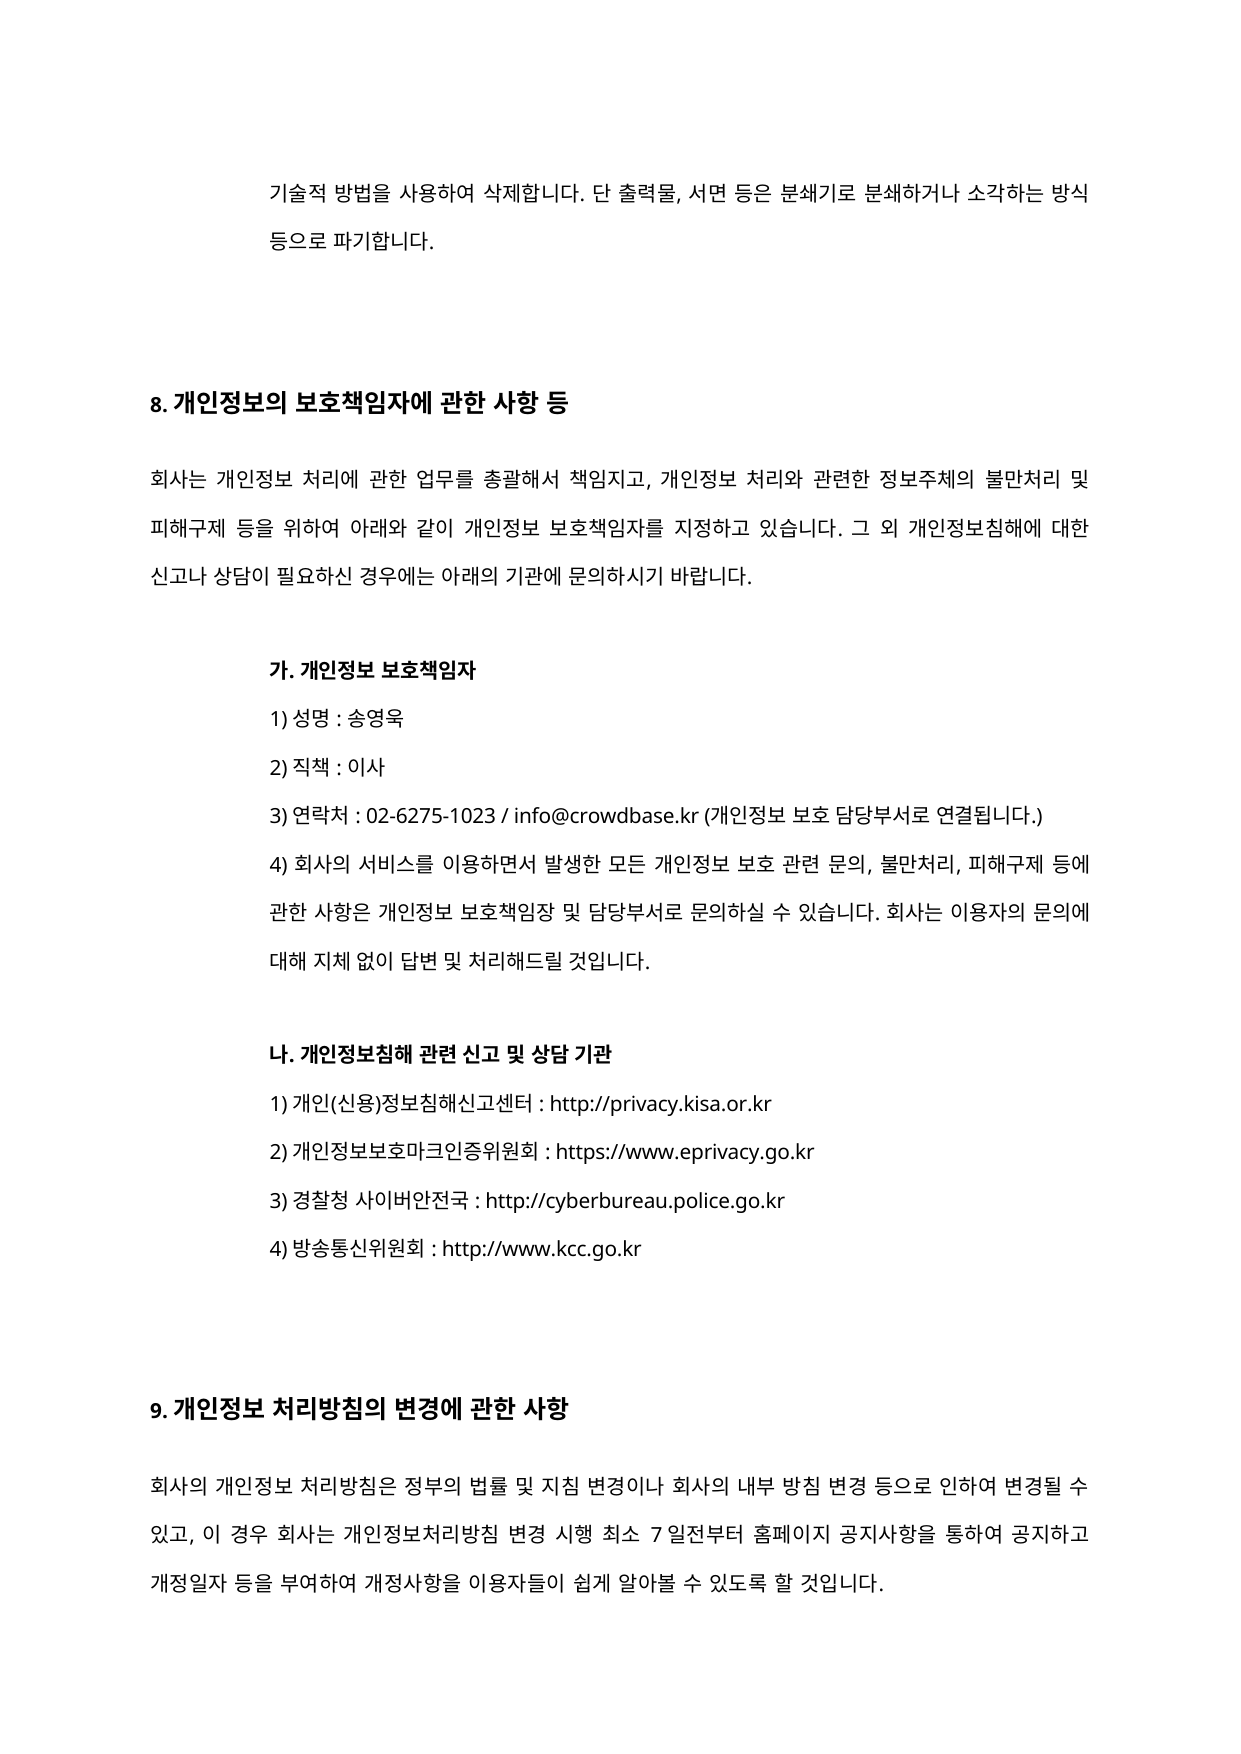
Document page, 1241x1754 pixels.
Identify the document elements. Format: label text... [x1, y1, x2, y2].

text 가. 개인정보 보호책임자 1) 성명 : 송영욱 2) 직책 : 이사 3) 연락처 : 02-6275-1023 / info@crowdbase.kr (개인정보 보호 담당부서로 연결됩니다.) 4) 회사의 서비스를 이용하면서 발생한 모든 개인정보 보호 관련 문의, 불만처리, 피해구제 등에 관한 사항은 개인정보 보호책임장 및 담당부서로 문의하실 수 있습니다. 회사는 이용자의 문의에 대해 지체 없이 답변 및 처리해드릴 것입니다. [150, 654, 1090, 975]
list 개인정보 처리방침의 변경에 관한 사항 [150, 1390, 1090, 1426]
list 개인정보의 보호책임자에 관한 사항 등 [150, 383, 1090, 419]
text 회사는 개인정보 처리에 관한 업무를 총괄해서 책임지고, 개인정보 처리와 관련한 정보주체의 불만처리 및 피해구제 등을 위하여 아래와 같이 개인정보 보호책임자를 지정하고 있습니다. 그 외 개인정보침해에 대한 신고나 상담이 필요하신 경우에는 아래의 기관에 문의하시기 바랍니다. [150, 463, 1090, 591]
text 나. 개인정보침해 관련 신고 및 상담 기관 1) 개인(신용)정보침해신고센터 : http://privacy.kisa.or.kr 2) 개인정보보호마크인증위원회 : https://www.eprivacy.go.kr 3) 경찰청 사이버안전국 : http://cyberbureau.police.go.kr 4) 방송통신위원회 : http://www.kcc.go.kr [150, 1039, 1090, 1263]
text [150, 177, 1090, 256]
text 회사의 개인정보 처리방침은 정부의 법률 및 지침 변경이나 회사의 내부 방침 변경 등으로 인하여 변경될 수 있고, 이 경우 회사는 개인정보처리방침 변경 시행 최소 7일전부터 홈페이지 공지사항을 통하여 공지하고 개정일자 등을 부여하여 개정사항을 이용자들이 쉽게 알아볼 수 있도록 할 것입니다. [150, 1470, 1090, 1597]
